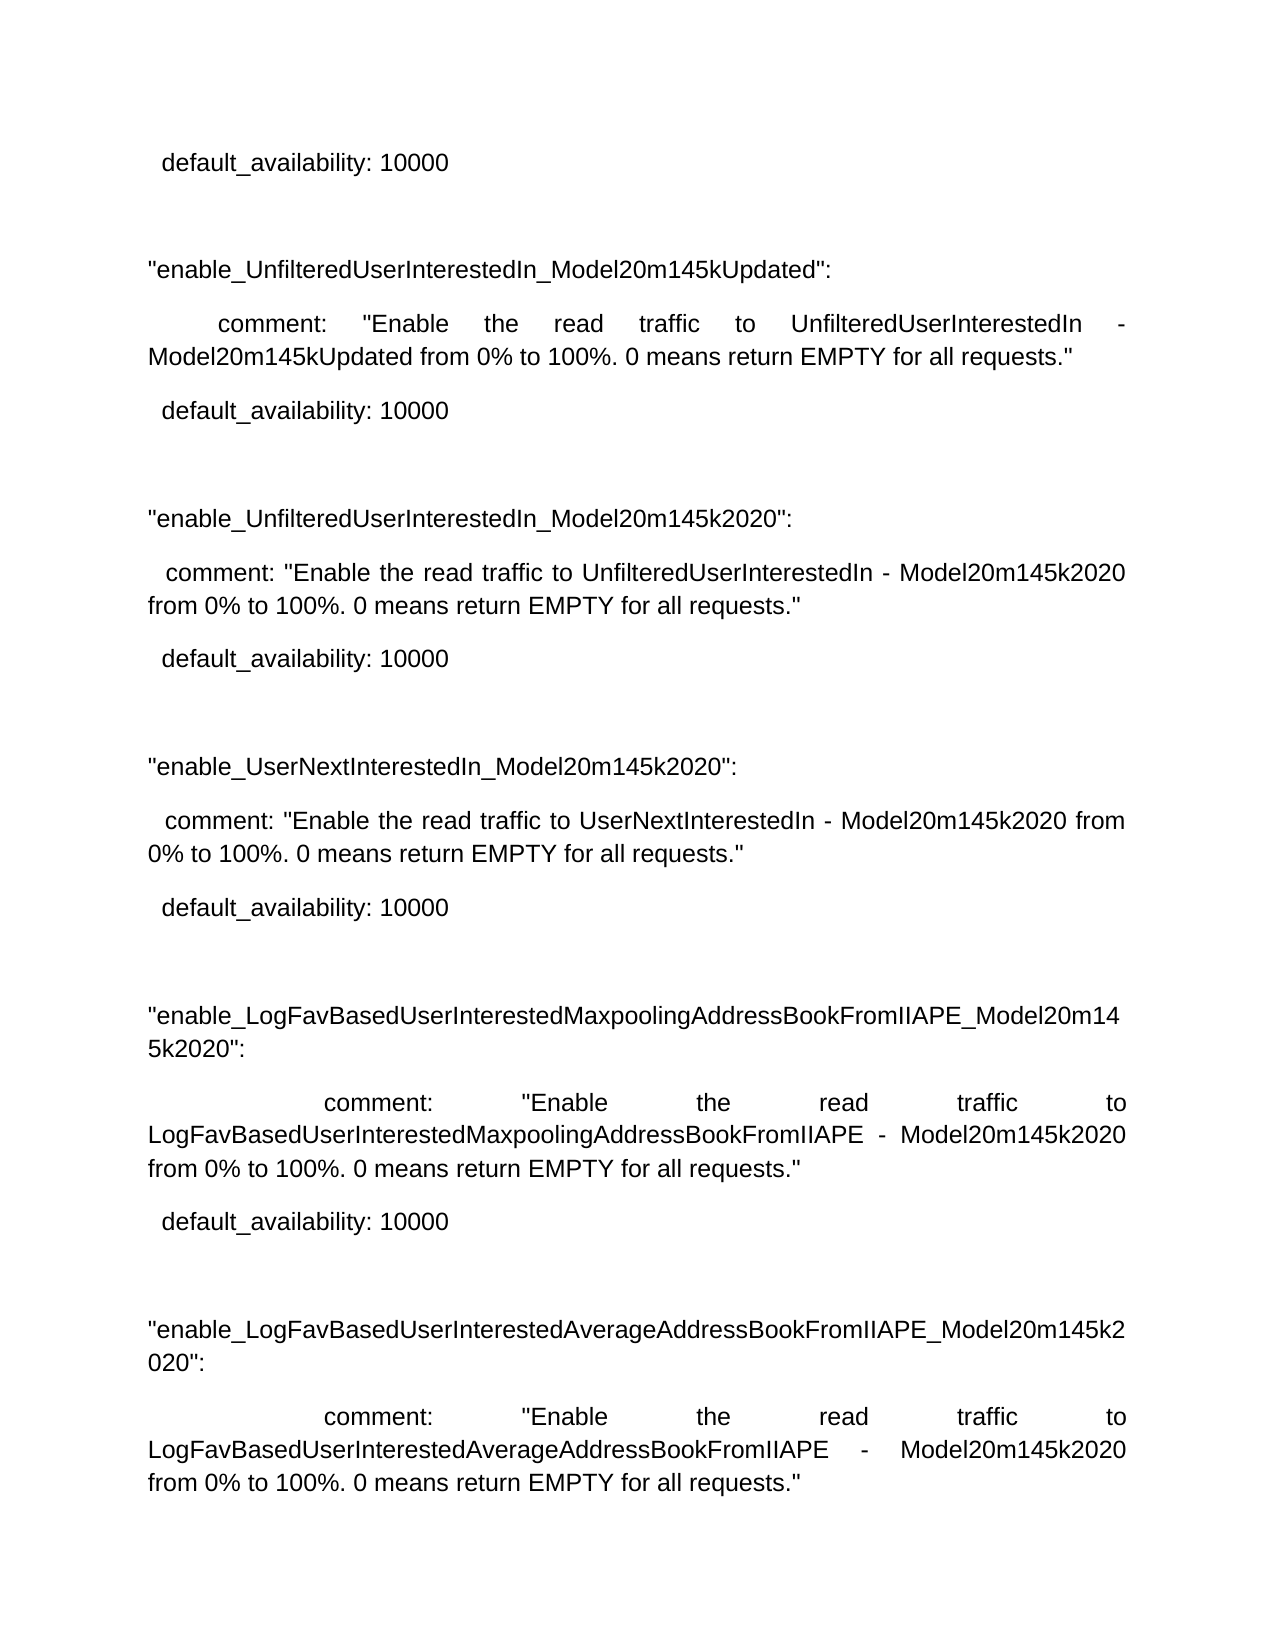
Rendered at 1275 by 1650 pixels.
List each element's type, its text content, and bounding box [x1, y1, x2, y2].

text "enable_LogFavBasedUserInterestedMaxpoolingAddressBookFromIIAPE_Model20m145k2020": [148, 1001, 1127, 1062]
text "enable_UnfilteredUserInterestedIn_Model20m145k2020": [148, 504, 1127, 532]
text default_availability: 10000 [148, 644, 1127, 673]
text comment: "Enable the read traffic to UnfilteredUserInterestedIn - Model20m145kUpdated from 0% to 100%. 0 means return EMPTY for all requests." [148, 309, 1127, 371]
text default_availability: 10000 [148, 148, 1127, 176]
text default_availability: 10000 [148, 893, 1127, 922]
text comment: "Enable the read traffic to UserNextInterestedIn - Model20m145k2020 from 0% to 100%. 0 means return EMPTY for all requests." [148, 806, 1127, 868]
text default_availability: 10000 [148, 396, 1127, 425]
text "enable_LogFavBasedUserInterestedAverageAddressBookFromIIAPE_Model20m145k2020": [148, 1315, 1127, 1377]
text comment: "Enable the read traffic to LogFavBasedUserInterestedAverageAddressBookFromIIAPE - Model20m145k2020 from 0% to 100%. 0 means return EMPTY for all requests." [148, 1402, 1127, 1497]
text default_availability: 10000 [148, 1207, 1127, 1236]
text "enable_UnfilteredUserInterestedIn_Model20m145kUpdated": [148, 255, 1127, 284]
text comment: "Enable the read traffic to UnfilteredUserInterestedIn - Model20m145k2020 from 0% to 100%. 0 means return EMPTY for all requests." [148, 558, 1127, 619]
text "enable_UserNextInterestedIn_Model20m145k2020": [148, 752, 1127, 781]
